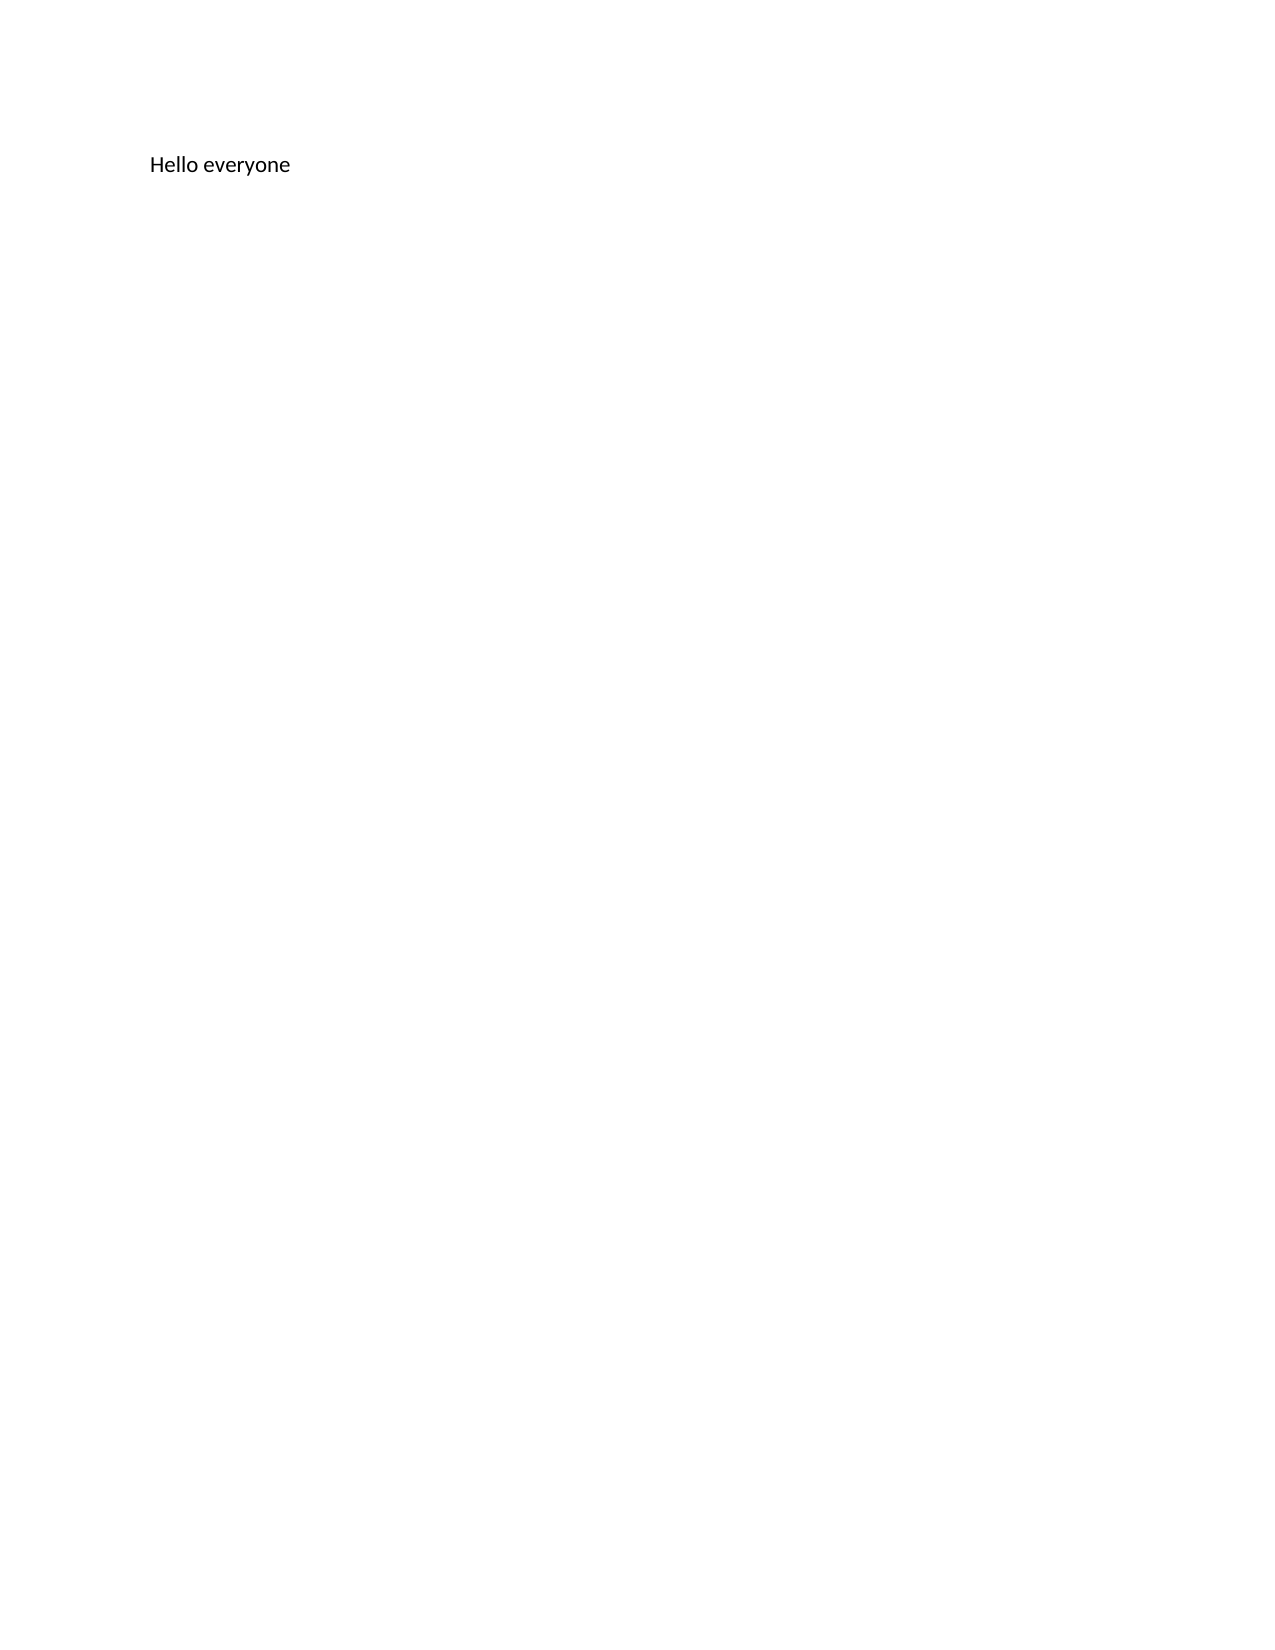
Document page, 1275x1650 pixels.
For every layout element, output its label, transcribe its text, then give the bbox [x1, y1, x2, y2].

text Hello everyone [150, 150, 1125, 178]
